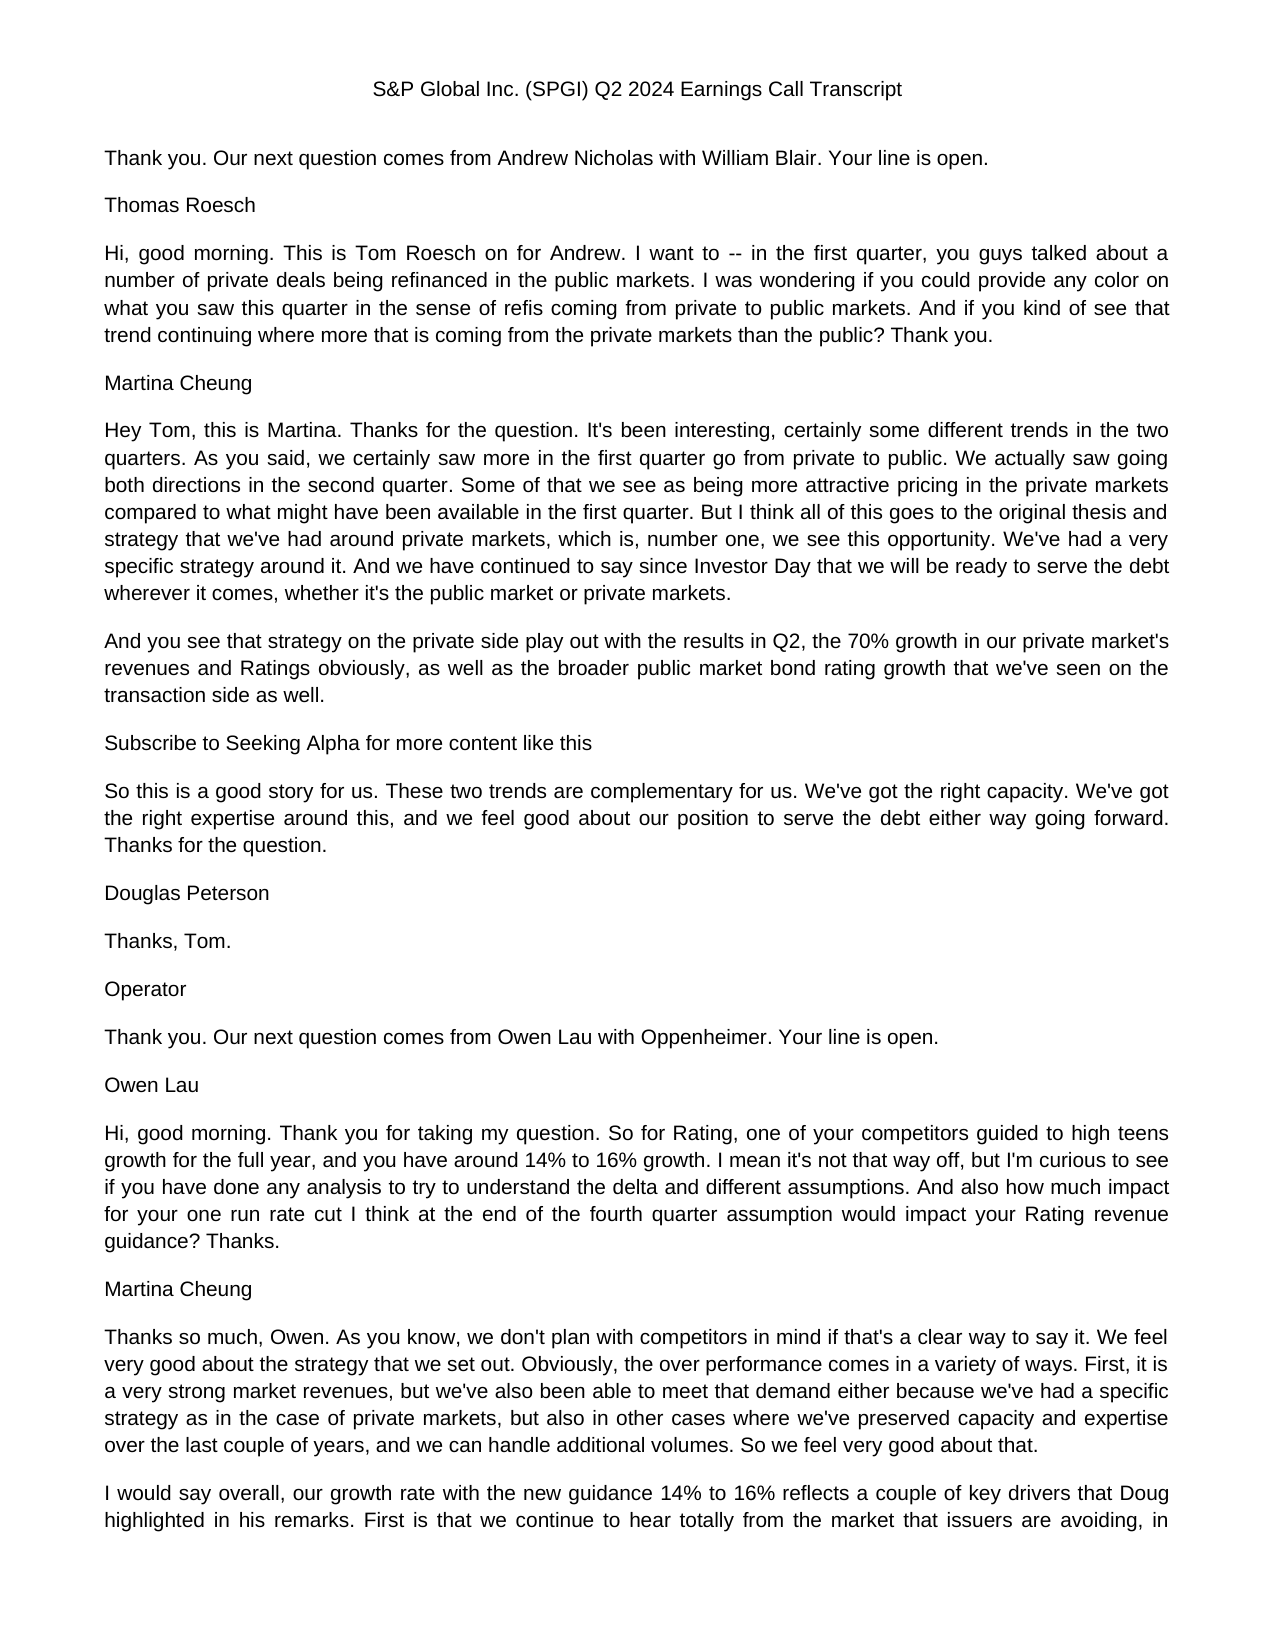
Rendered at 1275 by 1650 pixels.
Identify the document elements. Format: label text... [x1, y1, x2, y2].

text Thanks, Tom. [104, 926, 1171, 953]
text Thanks so much, Owen. As you know, we don't plan with competitors in mind if that's a clear way to say it. We feel very good about the strategy that we set out. Obviously, the over performance comes in a variety of ways. First, it is a very strong market revenues, but we've also been able to meet that demand either because we've had a specific strategy as in the case of private markets, but also in other cases where we've preserved capacity and expertise over the last couple of years, and we can handle additional volumes. So we feel very good about that. [104, 1321, 1171, 1457]
text So this is a good story for us. These two trends are complementary for us. We've got the right capacity. We've got the right expertise around this, and we feel good about our position to serve the debt either way going forward. Thanks for the question. [104, 776, 1171, 857]
text And you see that strategy on the private side play out with the results in Q2, the 70% growth in our private market's revenues and Ratings obviously, as well as the broader public market bond rating growth that we've seen on the transaction side as well. [104, 626, 1171, 707]
text Thank you. Our next question comes from Owen Lau with Oppenheimer. Your line is open. [104, 1021, 1171, 1048]
text Owen Lau [104, 1069, 1171, 1096]
text Martina Cheung [104, 367, 1171, 394]
text Thomas Roesch [104, 190, 1171, 217]
text Douglas Peterson [104, 878, 1171, 905]
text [104, 1478, 1171, 1532]
text Hi, good morning. Thank you for taking my question. So for Rating, one of your competitors guided to high teens growth for the full year, and you have around 14% to 16% growth. I mean it's not that way off, but I'm curious to see if you have done any analysis to try to understand the delta and different assumptions. And also how much impact for your one run rate cut I think at the end of the fourth quarter assumption would impact your Rating revenue guidance? Thanks. [104, 1117, 1171, 1253]
text Hi, good morning. This is Tom Roesch on for Andrew. I want to -- in the first quarter, you guys talked about a number of private deals being refinanced in the public markets. I was wondering if you could provide any color on what you saw this quarter in the sense of refis coming from private to public markets. And if you kind of see that trend continuing where more that is coming from the private markets than the public? Thank you. [104, 238, 1171, 346]
text Martina Cheung [104, 1273, 1171, 1301]
text Subscribe to Seeking Alpha for more content like this [104, 728, 1171, 755]
text Hey Tom, this is Martina. Thanks for the question. It's been interesting, certainly some different trends in the two quarters. As you said, we certainly saw more in the first quarter go from private to public. We actually saw going both directions in the second quarter. Some of that we see as being more attractive pricing in the private markets compared to what might have been available in the first quarter. But I think all of this goes to the original thesis and strategy that we've had around private markets, which is, number one, we see this opportunity. We've had a very specific strategy around it. And we have continued to say since Investor Day that we will be ready to serve the debt wherever it comes, whether it's the public market or private markets. [104, 415, 1171, 605]
text Thank you. Our next question comes from Andrew Nicholas with William Blair. Your line is open. [104, 142, 1171, 169]
text Operator [104, 973, 1171, 1001]
